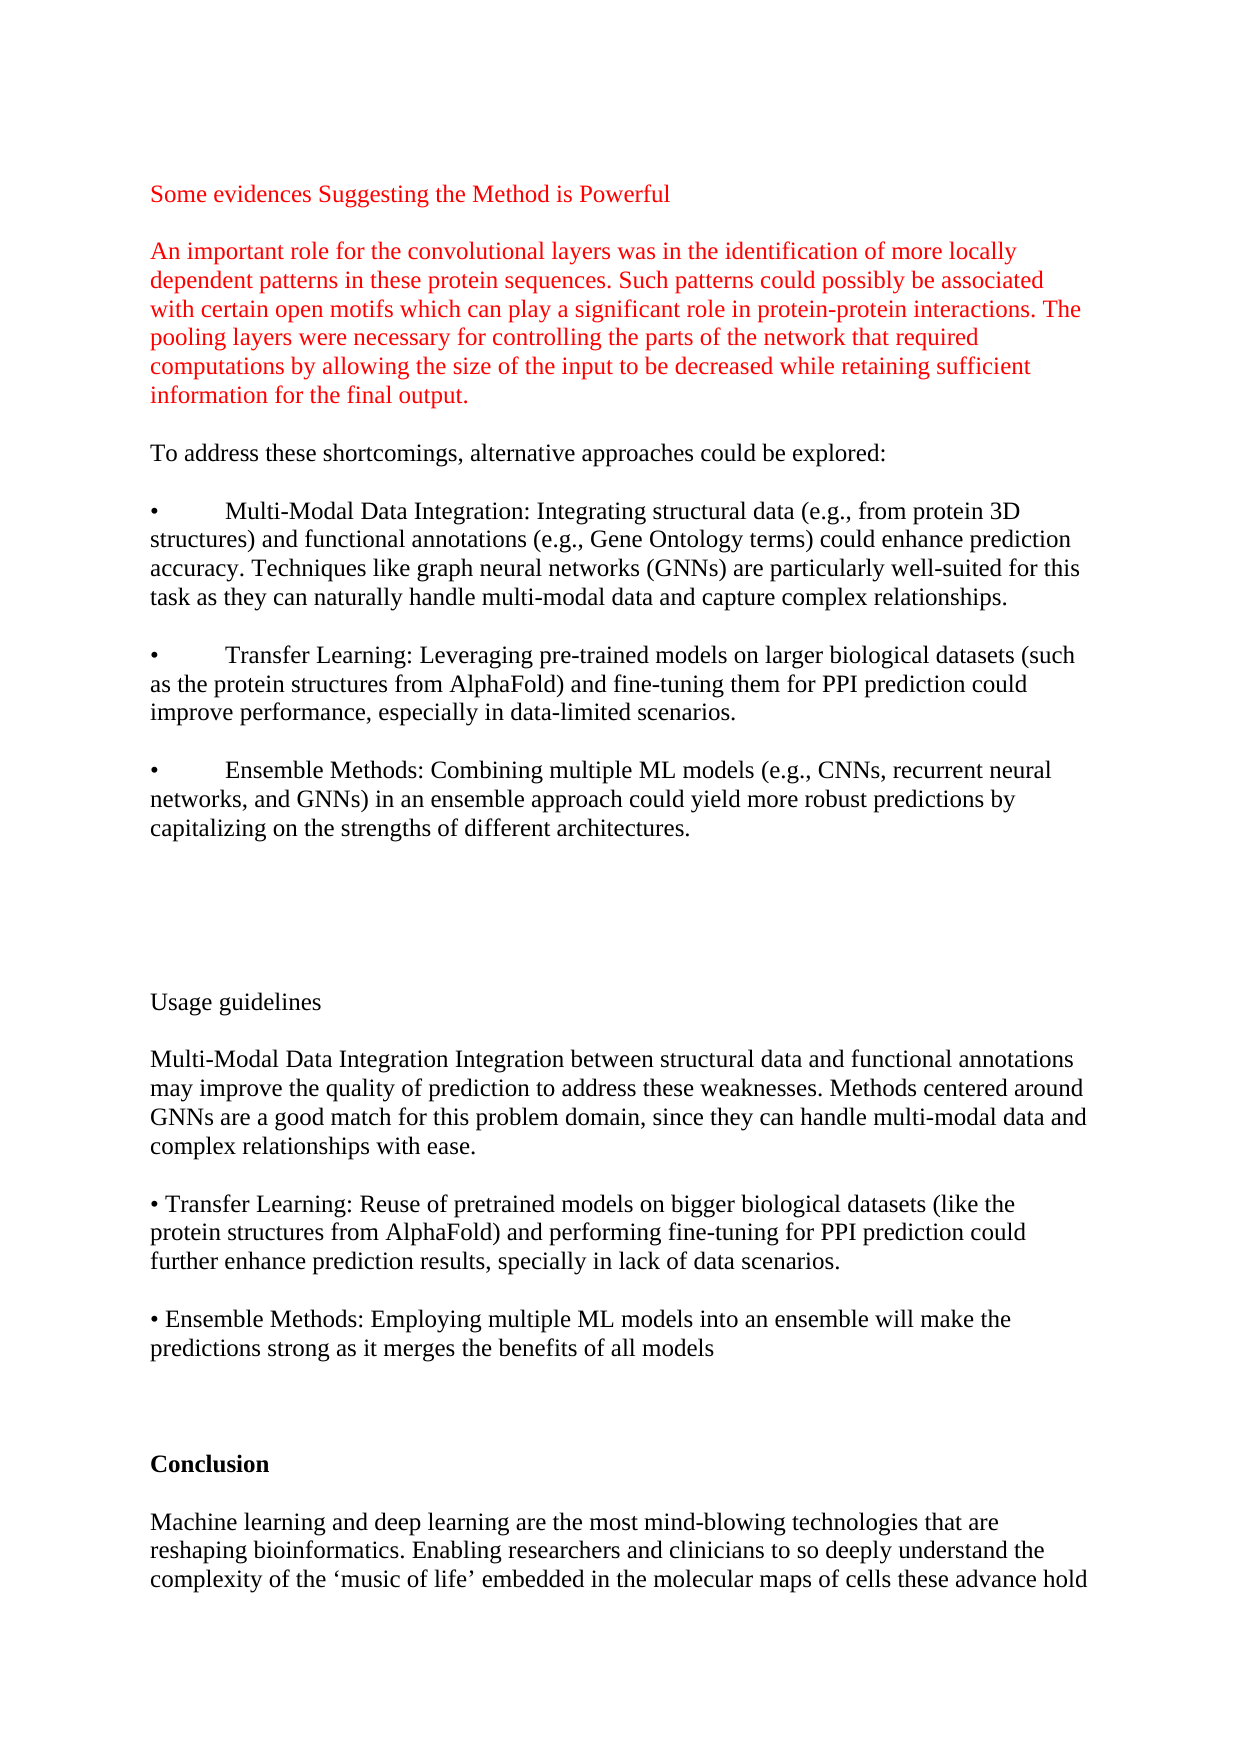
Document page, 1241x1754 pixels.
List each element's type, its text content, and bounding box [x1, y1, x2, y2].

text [150, 1507, 1090, 1593]
text • Multi-Modal Data Integration: Integrating structural data (e.g., from protein 3D structures) and functional annotations (e.g., Gene Ontology terms) could enhance prediction accuracy. Techniques like graph neural networks (GNNs) are particularly well-suited for this task as they can naturally handle multi-modal data and capture complex relationships. [150, 496, 1090, 611]
text Multi-Modal Data Integration Integration between structural data and functional annotations may improve the quality of prediction to address these weaknesses. Methods centered around GNNs are a good match for this problem domain, since they can handle multi-modal data and complex relationships with ease. [150, 1044, 1090, 1159]
text Usage guidelines [150, 987, 1090, 1015]
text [150, 150, 1090, 409]
text • Transfer Learning: Leveraging pre-trained models on larger biological datasets (such as the protein structures from AlphaFold) and fine-tuning them for PPI prediction could improve performance, especially in data-limited scenarios. [150, 640, 1090, 726]
text To address these shortcomings, alternative approaches could be explored: [150, 438, 1090, 467]
text Conclusion [150, 1449, 1090, 1477]
text • Transfer Learning: Reuse of pretrained models on bigger biological datasets (like the protein structures from AlphaFold) and performing fine-tuning for PPI prediction could further enhance prediction results, specially in lack of data scenarios. [150, 1189, 1090, 1275]
text • Ensemble Methods: Employing multiple ML models into an ensemble will make the predictions strong as it merges the benefits of all models [150, 1304, 1090, 1362]
text • Ensemble Methods: Combining multiple ML models (e.g., CNNs, recurrent neural networks, and GNNs) in an ensemble approach could yield more robust predictions by capitalizing on the strengths of different architectures. [150, 755, 1090, 842]
